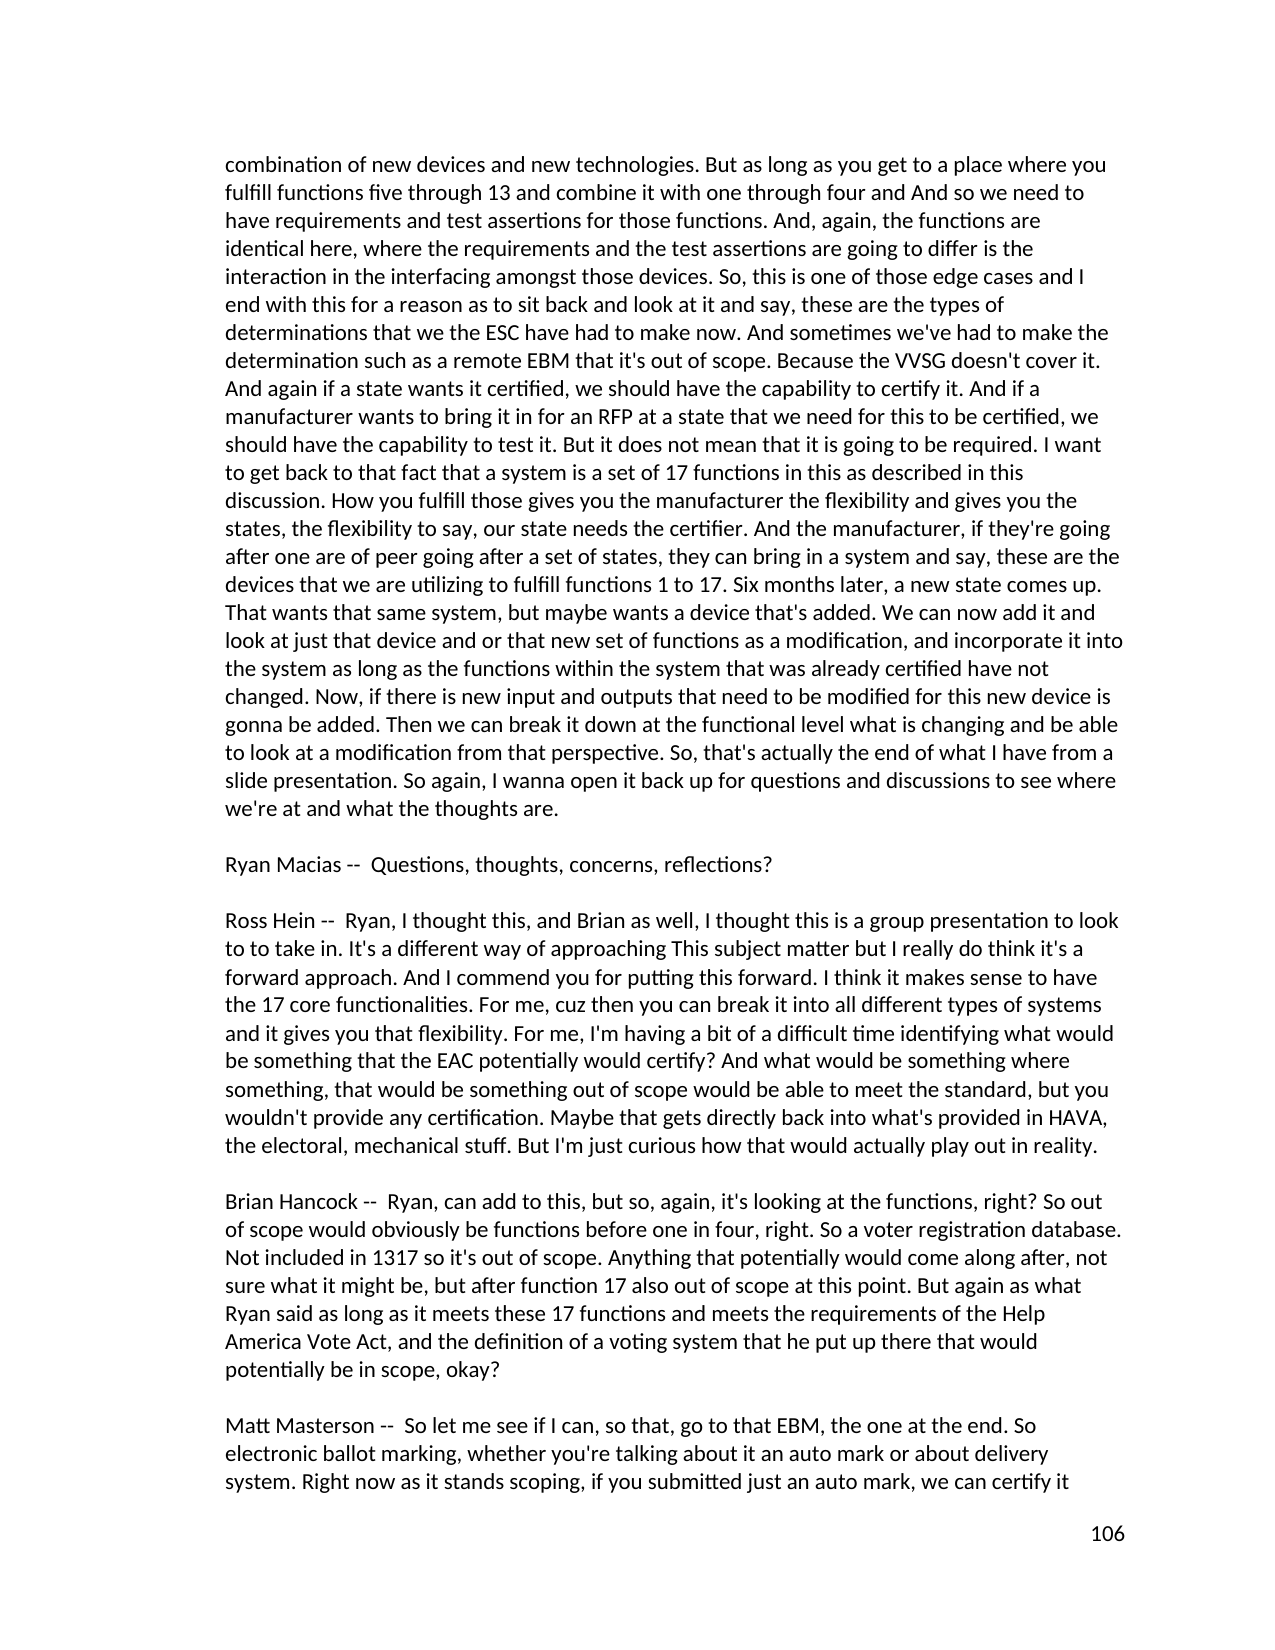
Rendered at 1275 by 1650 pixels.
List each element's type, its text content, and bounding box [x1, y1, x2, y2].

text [225, 150, 1125, 822]
text Ryan Macias -- Questions, thoughts, concerns, reflections? [225, 851, 1125, 878]
text Brian Hancock -- Ryan, can add to this, but so, again, it's looking at the functions, right? So out of scope would obviously be functions before one in four, right. So a voter registration database. Not included in 1317 so it's out of scope. Anything that potentially would come along after, not sure what it might be, but after function 17 also out of scope at this point. But again as what Ryan said as long as it meets these 17 functions and meets the requirements of the Help America Vote Act, and the definition of a voting system that he put up there that would potentially be in scope, okay? [225, 1187, 1125, 1383]
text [225, 1411, 1125, 1495]
text Ross Hein -- Ryan, I thought this, and Brian as well, I thought this is a group presentation to look to to take in. It's a different way of approaching This subject matter but I really do think it's a forward approach. And I commend you for putting this forward. I think it makes sense to have the 17 core functionalities. For me, cuz then you can break it into all different types of systems and it gives you that flexibility. For me, I'm having a bit of a difficult time identifying what would be something that the EAC potentially would certify? And what would be something where something, that would be something out of scope would be able to meet the standard, but you wouldn't provide any certification. Maybe that gets directly back into what's provided in HAVA, the electoral, mechanical stuff. But I'm just curious how that would actually play out in reality. [225, 907, 1125, 1159]
